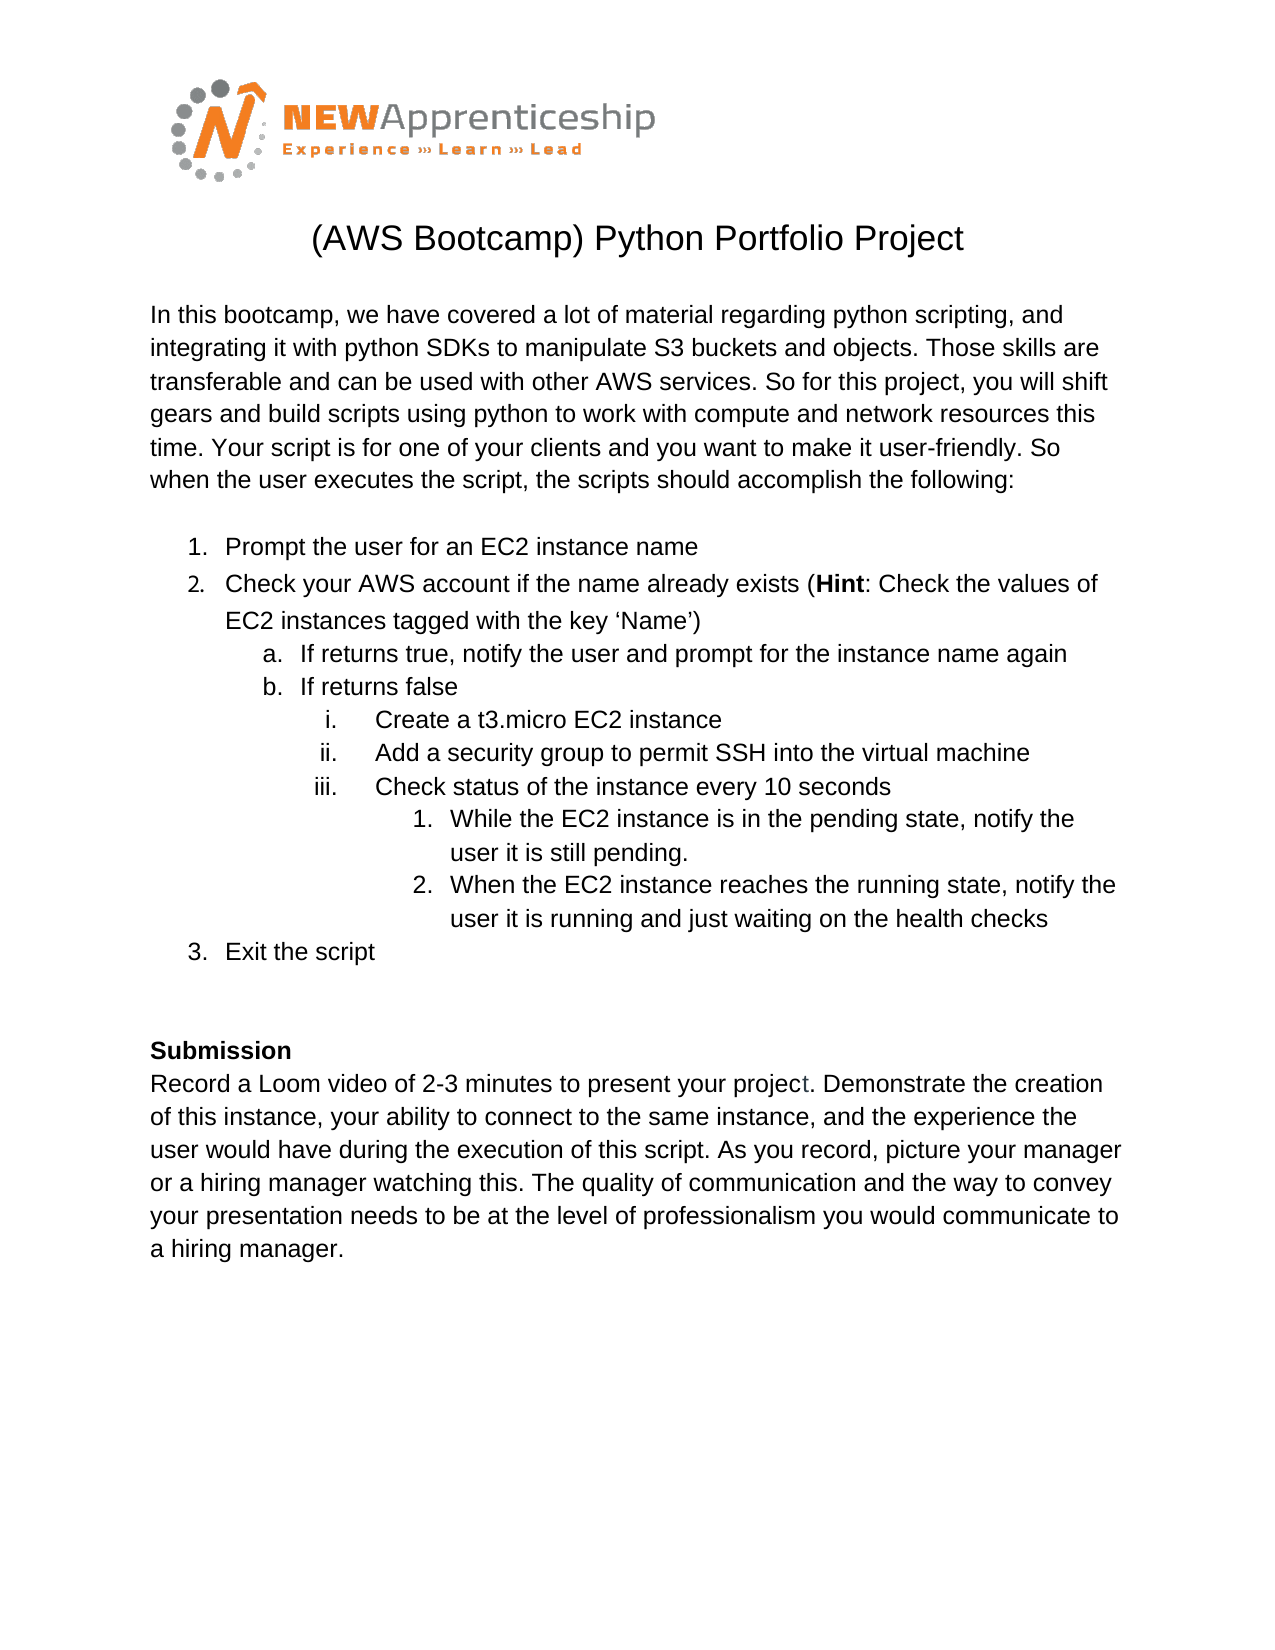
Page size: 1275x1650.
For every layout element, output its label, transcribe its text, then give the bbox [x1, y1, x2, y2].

list Check your AWS account if the name already exists (Hint: Check the values of EC2 instances tagged with the key ‘Name’) [187, 564, 1125, 635]
picture [168, 78, 656, 183]
list While the EC2 instance is in the pending state, notify the user it is still pending. [412, 804, 1125, 866]
list Exit the script [187, 937, 1125, 965]
text In this bootcamp, we have covered a lot of material regarding python scripting, and integrating it with python SDKs to manipulate S3 buckets and objects. Those skills are transferable and can be used with other AWS services. So for this project, you will shift gears and build scripts using python to work with compute and network resources this time. Your script is for one of your clients and you want to make it user-friendly. So when the user executes the script, the scripts should accomplish the following: [150, 300, 1125, 494]
list If returns true, notify the user and prompt for the instance name again [262, 639, 1125, 668]
list Prompt the user for an EC2 instance name [187, 532, 1125, 560]
text Submission [150, 1036, 1125, 1064]
text Record a Loom video of 2-3 minutes to present your project. Demonstrate the creation of this instance, your ability to connect to the same instance, and the experience the user would have during the execution of this script. As you record, picture your manager or a hiring manager watching this. The quality of communication and the way to convey your presentation needs to be at the level of professionalism you would communicate to a hiring manager. [150, 1069, 1125, 1262]
title (AWS Bootcamp) Python Portfolio Project [150, 217, 1125, 258]
list Add a security group to permit SSH into the virtual machine [337, 738, 1125, 767]
list When the EC2 instance reaches the running state, notify the user it is running and just waiting on the health checks [412, 871, 1125, 932]
list Create a t3.micro EC2 instance [337, 705, 1125, 734]
list If returns false [262, 672, 1125, 701]
list Check status of the instance every 10 seconds [337, 771, 1125, 800]
